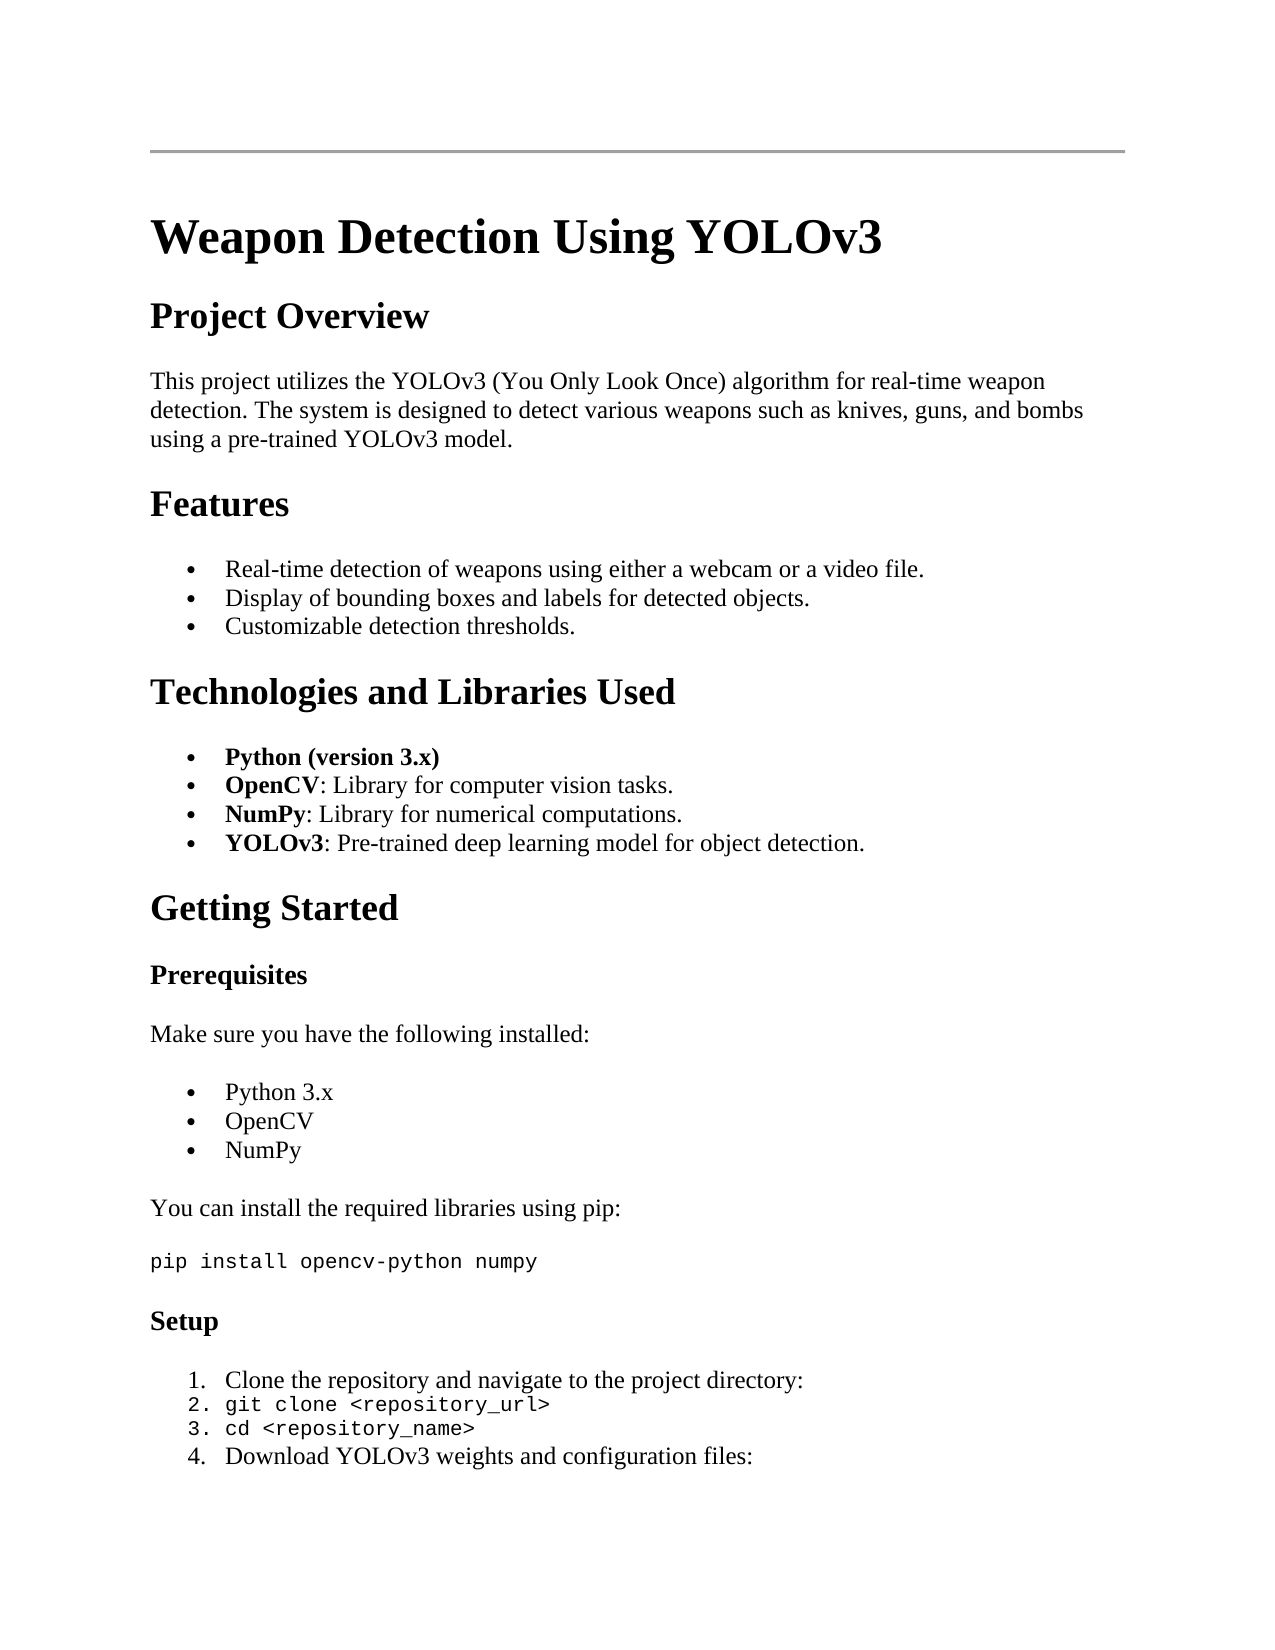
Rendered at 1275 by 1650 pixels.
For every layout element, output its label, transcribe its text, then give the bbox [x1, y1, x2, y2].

list Display of bounding boxes and labels for detected objects. [187, 583, 1125, 611]
text Prerequisites [150, 958, 1125, 990]
list Customizable detection thresholds. [187, 611, 1125, 640]
text This project utilizes the YOLOv3 (You Only Look Once) algorithm for real-time weapon detection. The system is designed to detect various weapons such as knives, guns, and bombs using a pre-trained YOLOv3 model. [150, 366, 1125, 452]
list OpenCV: Library for computer vision tasks. [187, 770, 1125, 799]
list git clone <repository_url> [187, 1394, 1125, 1418]
text You can install the required libraries using pip: [150, 1193, 1125, 1222]
list NumPy: Library for numerical computations. [187, 799, 1125, 828]
list Real-time detection of weapons using either a webcam or a video file. [187, 554, 1125, 583]
list Clone the repository and navigate to the project directory: [187, 1365, 1125, 1394]
text Project Overview [150, 294, 1125, 337]
text Features [150, 482, 1125, 525]
list Python 3.x [187, 1077, 1125, 1106]
text pip install opencv-python numpy [150, 1251, 1125, 1274]
list OpenCV [187, 1106, 1125, 1135]
list cd <repository_name> [187, 1418, 1125, 1441]
text Getting Started [150, 886, 1125, 929]
text Setup [150, 1304, 1125, 1336]
list NumPy [187, 1135, 1125, 1164]
text Make sure you have the following installed: [150, 1019, 1125, 1048]
text Technologies and Libraries Used [150, 669, 1125, 712]
text Weapon Detection Using YOLOv3 [150, 207, 1125, 265]
list YOLOv3: Pre-trained deep learning model for object detection. [187, 828, 1125, 857]
list Python (version 3.x) [187, 742, 1125, 770]
list Download YOLOv3 weights and configuration files: [187, 1441, 1125, 1470]
